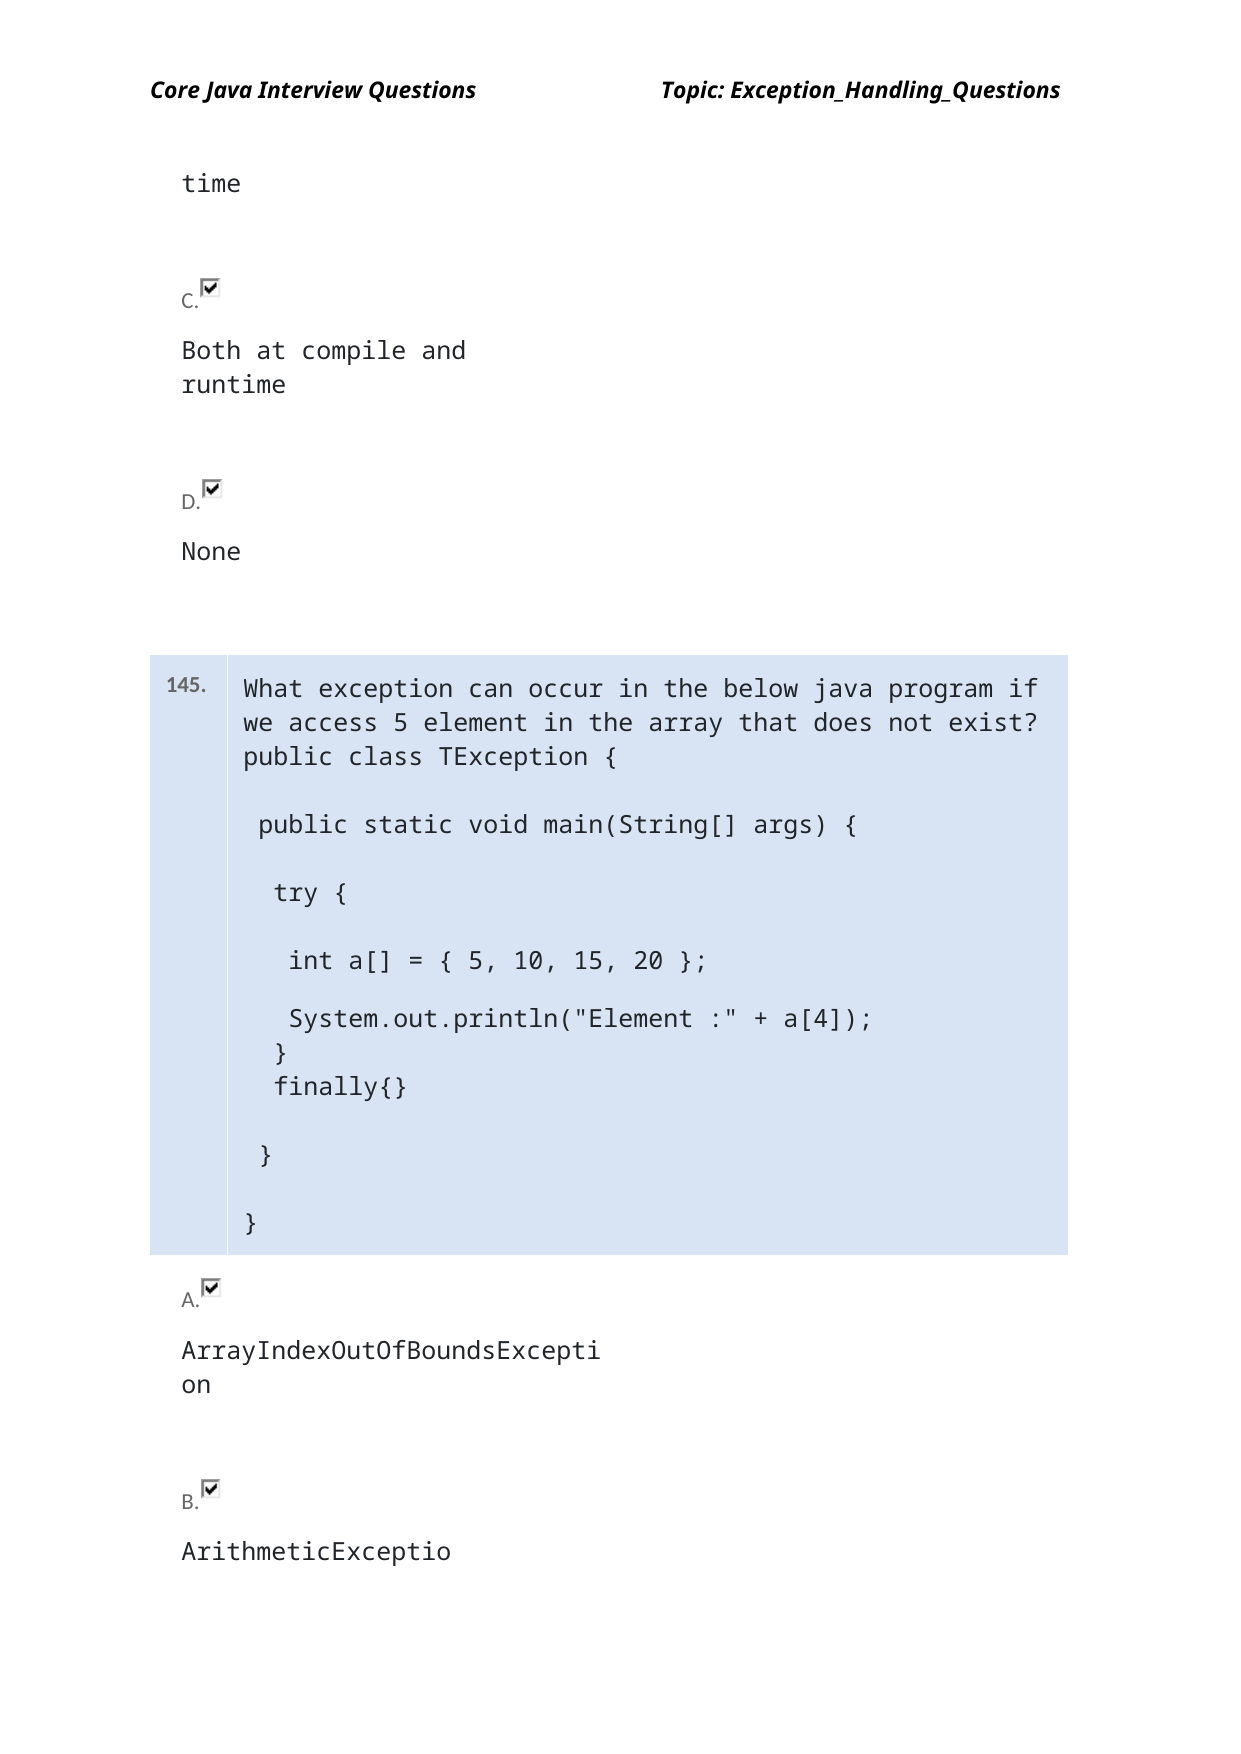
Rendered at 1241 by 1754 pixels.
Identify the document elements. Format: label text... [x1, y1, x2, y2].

table_cell [150, 1255, 1090, 1583]
table_header 145. [150, 655, 227, 1255]
table_header What exception can occur in the below java program if we access 5 element in the array that does not exist? public class TException { public static void main(String[] args) { try { int a[] = { 5, 10, 15, 20 }; System.out.println("Element :" + a[4]); } finally{} } } [228, 655, 1068, 1255]
table_cell [150, 150, 1090, 655]
